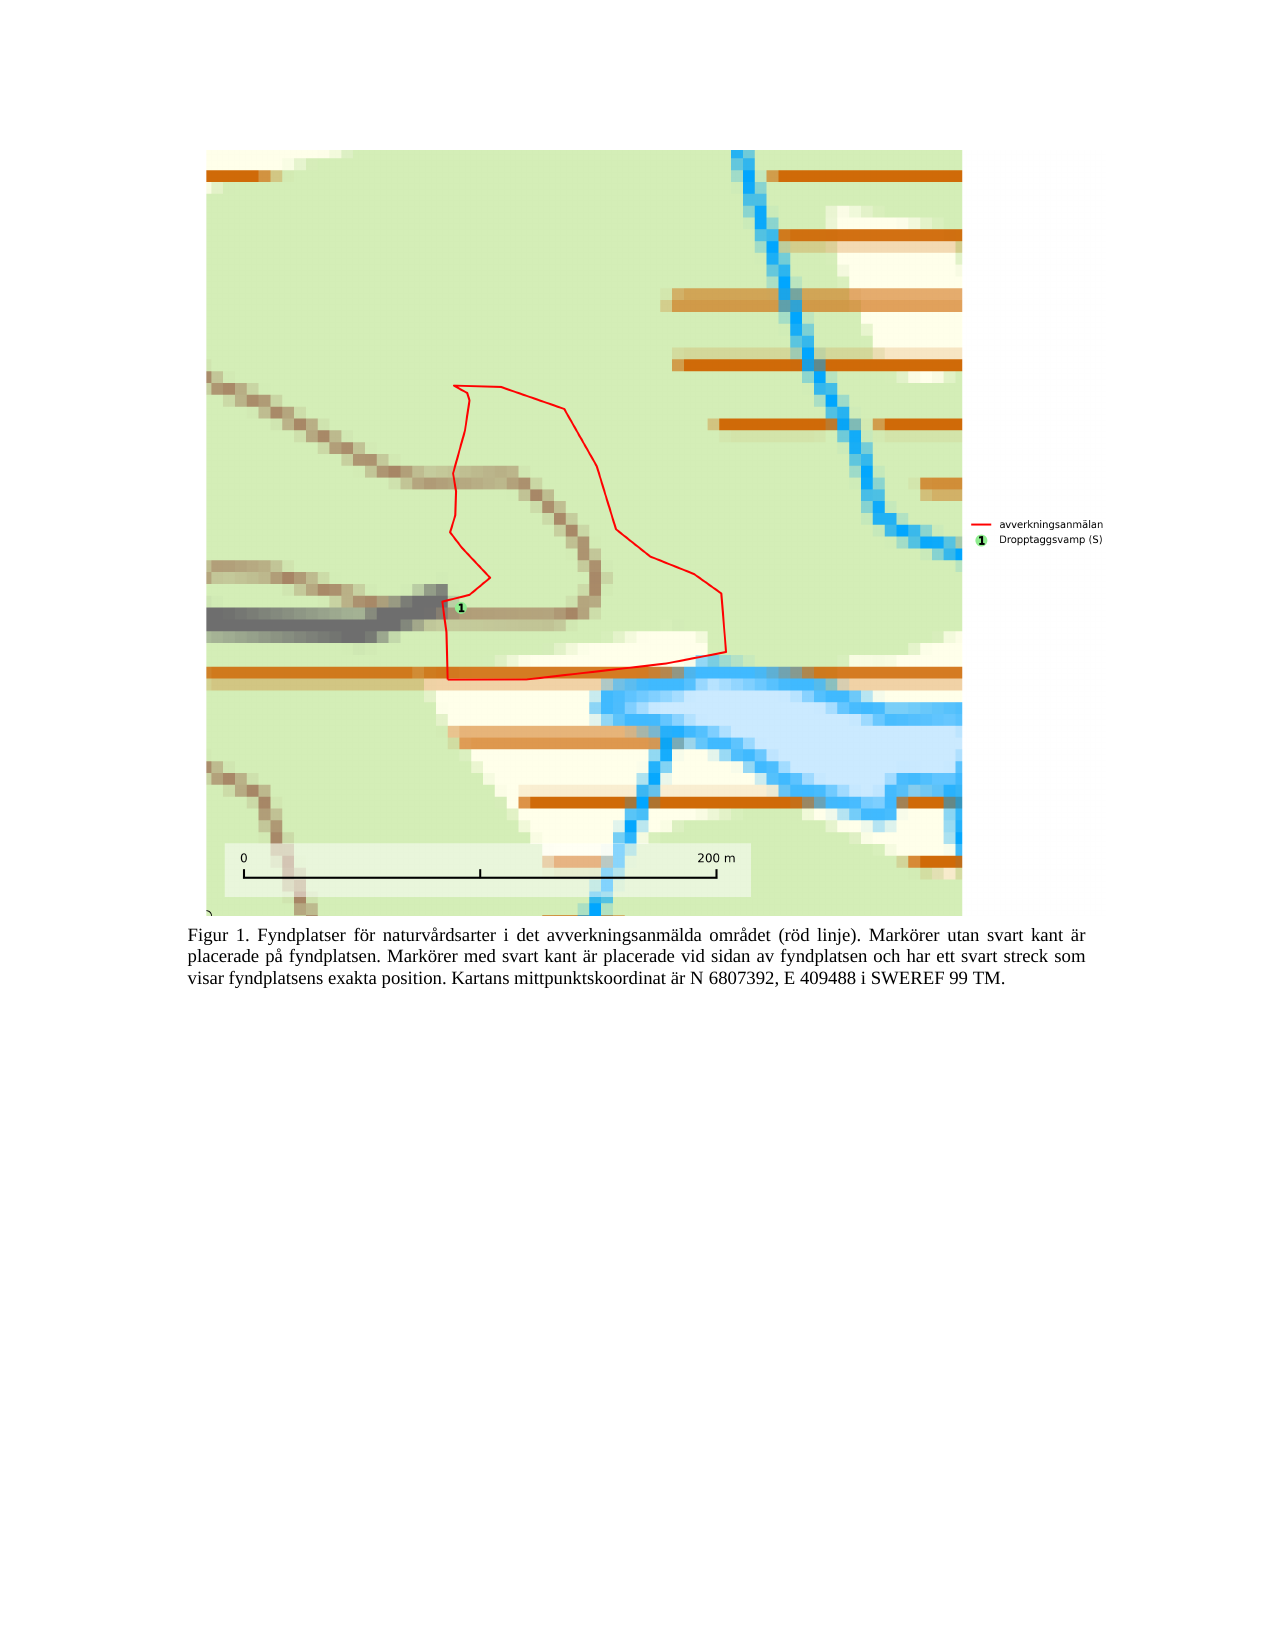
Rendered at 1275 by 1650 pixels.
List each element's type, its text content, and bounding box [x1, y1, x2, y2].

text Figur 1. Fyndplatser för naturvårdsarter i det avverkningsanmälda området (röd linje). Markörer utan svart kant är placerade på fyndplatsen. Markörer med svart kant är placerade vid sidan av fyndplatsen och har ett svart streck som visar fyndplatsens exakta position. Kartans mittpunktskoordinat är N 6807392, E 409488 i SWEREF 99 TM. [187, 924, 1087, 988]
picture [206, 150, 1107, 916]
